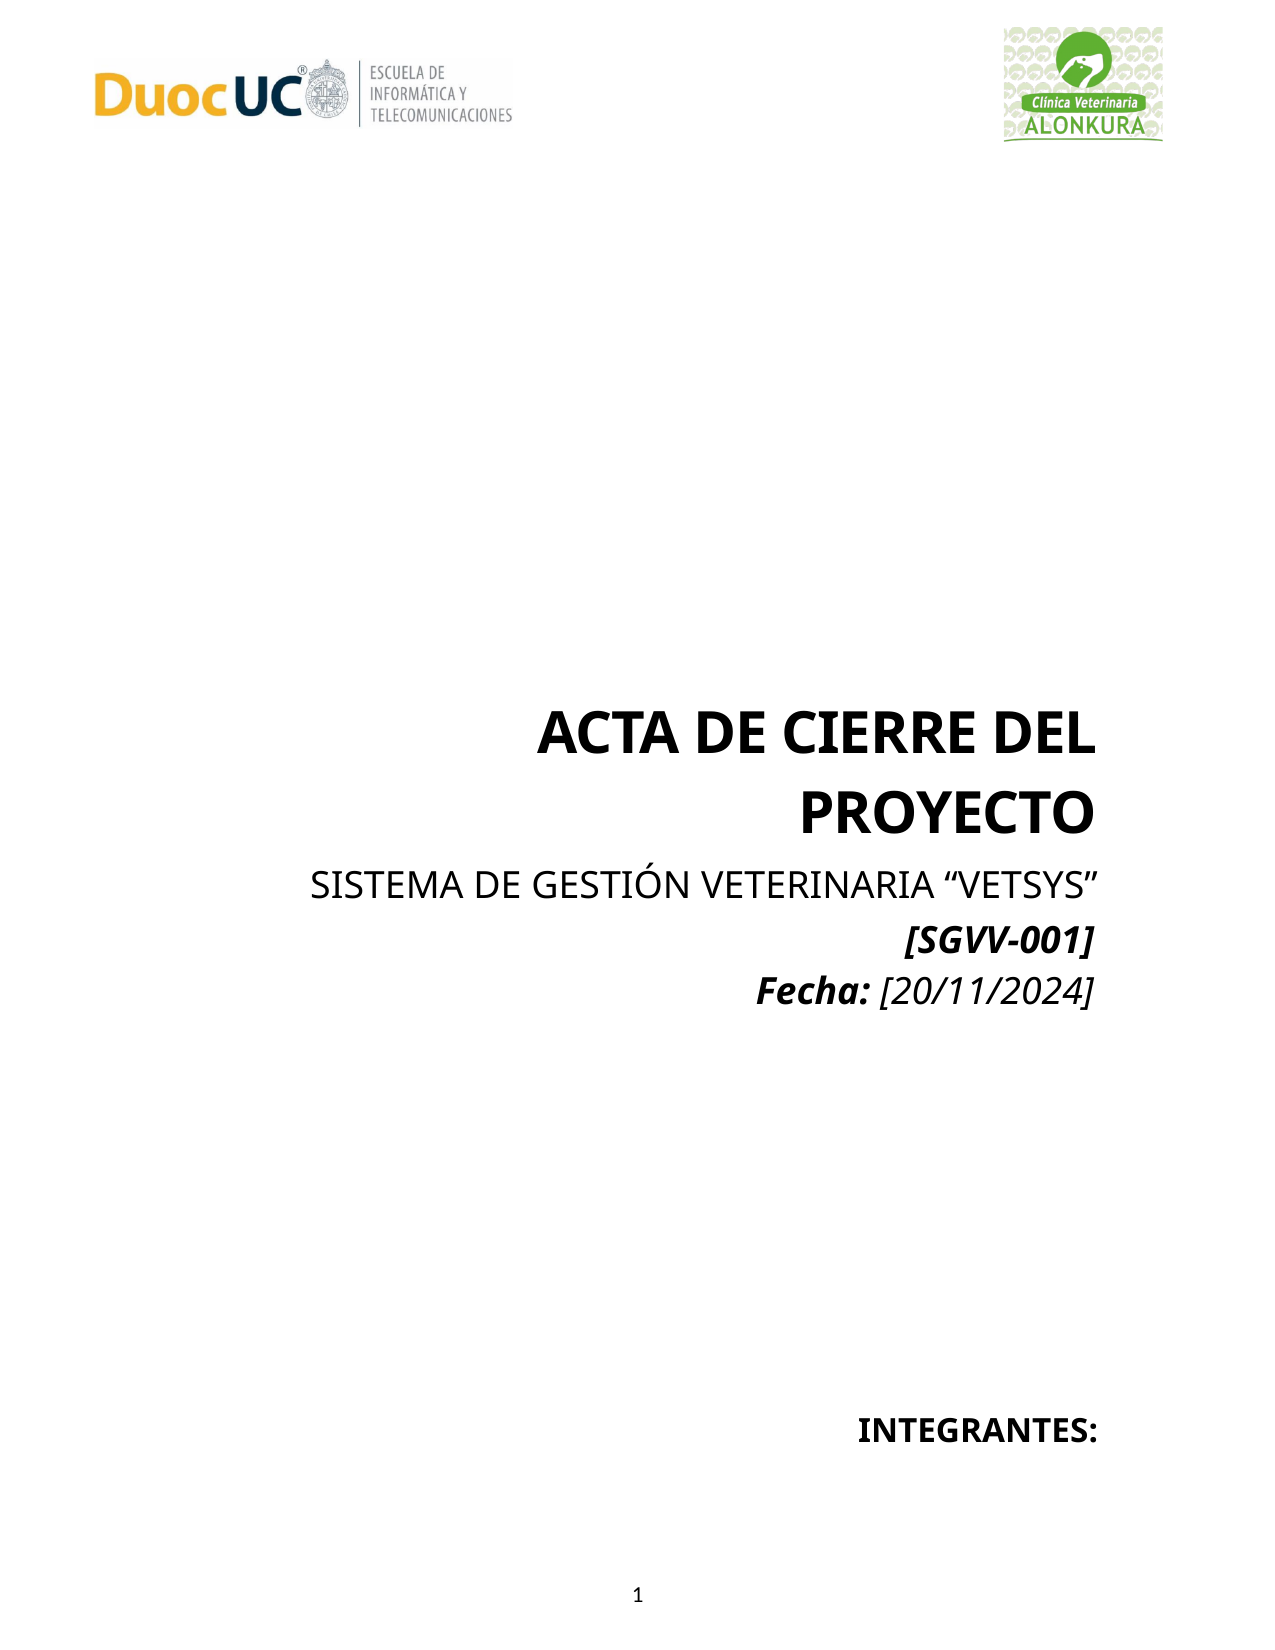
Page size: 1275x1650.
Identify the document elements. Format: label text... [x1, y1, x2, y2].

text SISTEMA DE GESTIÓN VETERINARIA “VETSYS” [251, 859, 1098, 910]
text [SGVV-001] [177, 913, 1098, 964]
text INTEGRANTES: [177, 1406, 1098, 1452]
title ACTA DE CIERRE DEL PROYECTO [251, 692, 1098, 851]
picture [88, 51, 520, 133]
picture [1003, 27, 1163, 142]
text Fecha: [20/11/2024] [177, 964, 1098, 1016]
